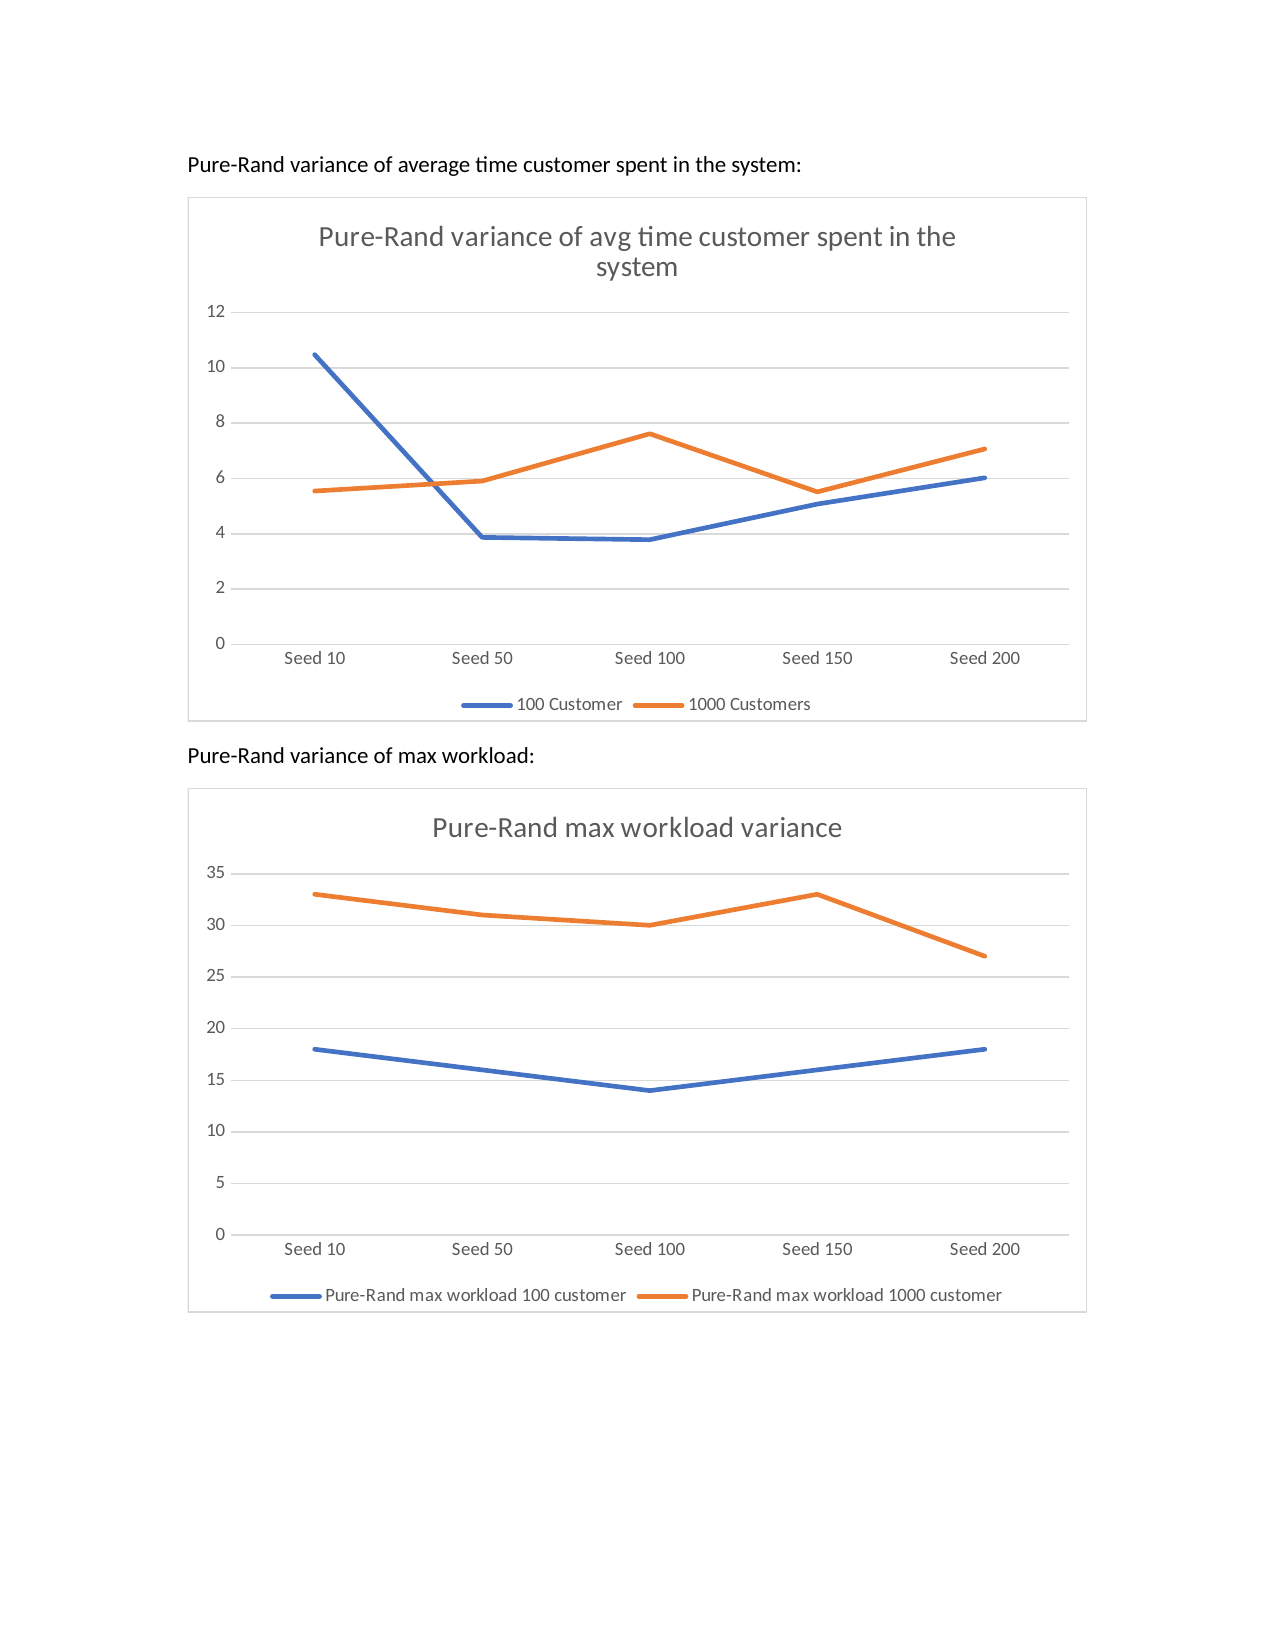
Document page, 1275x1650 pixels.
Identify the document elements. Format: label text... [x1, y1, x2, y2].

text Pure-Rand variance of max workload: [187, 741, 1087, 769]
text Pure-Rand variance of average time customer spent in the system: [187, 150, 1087, 178]
